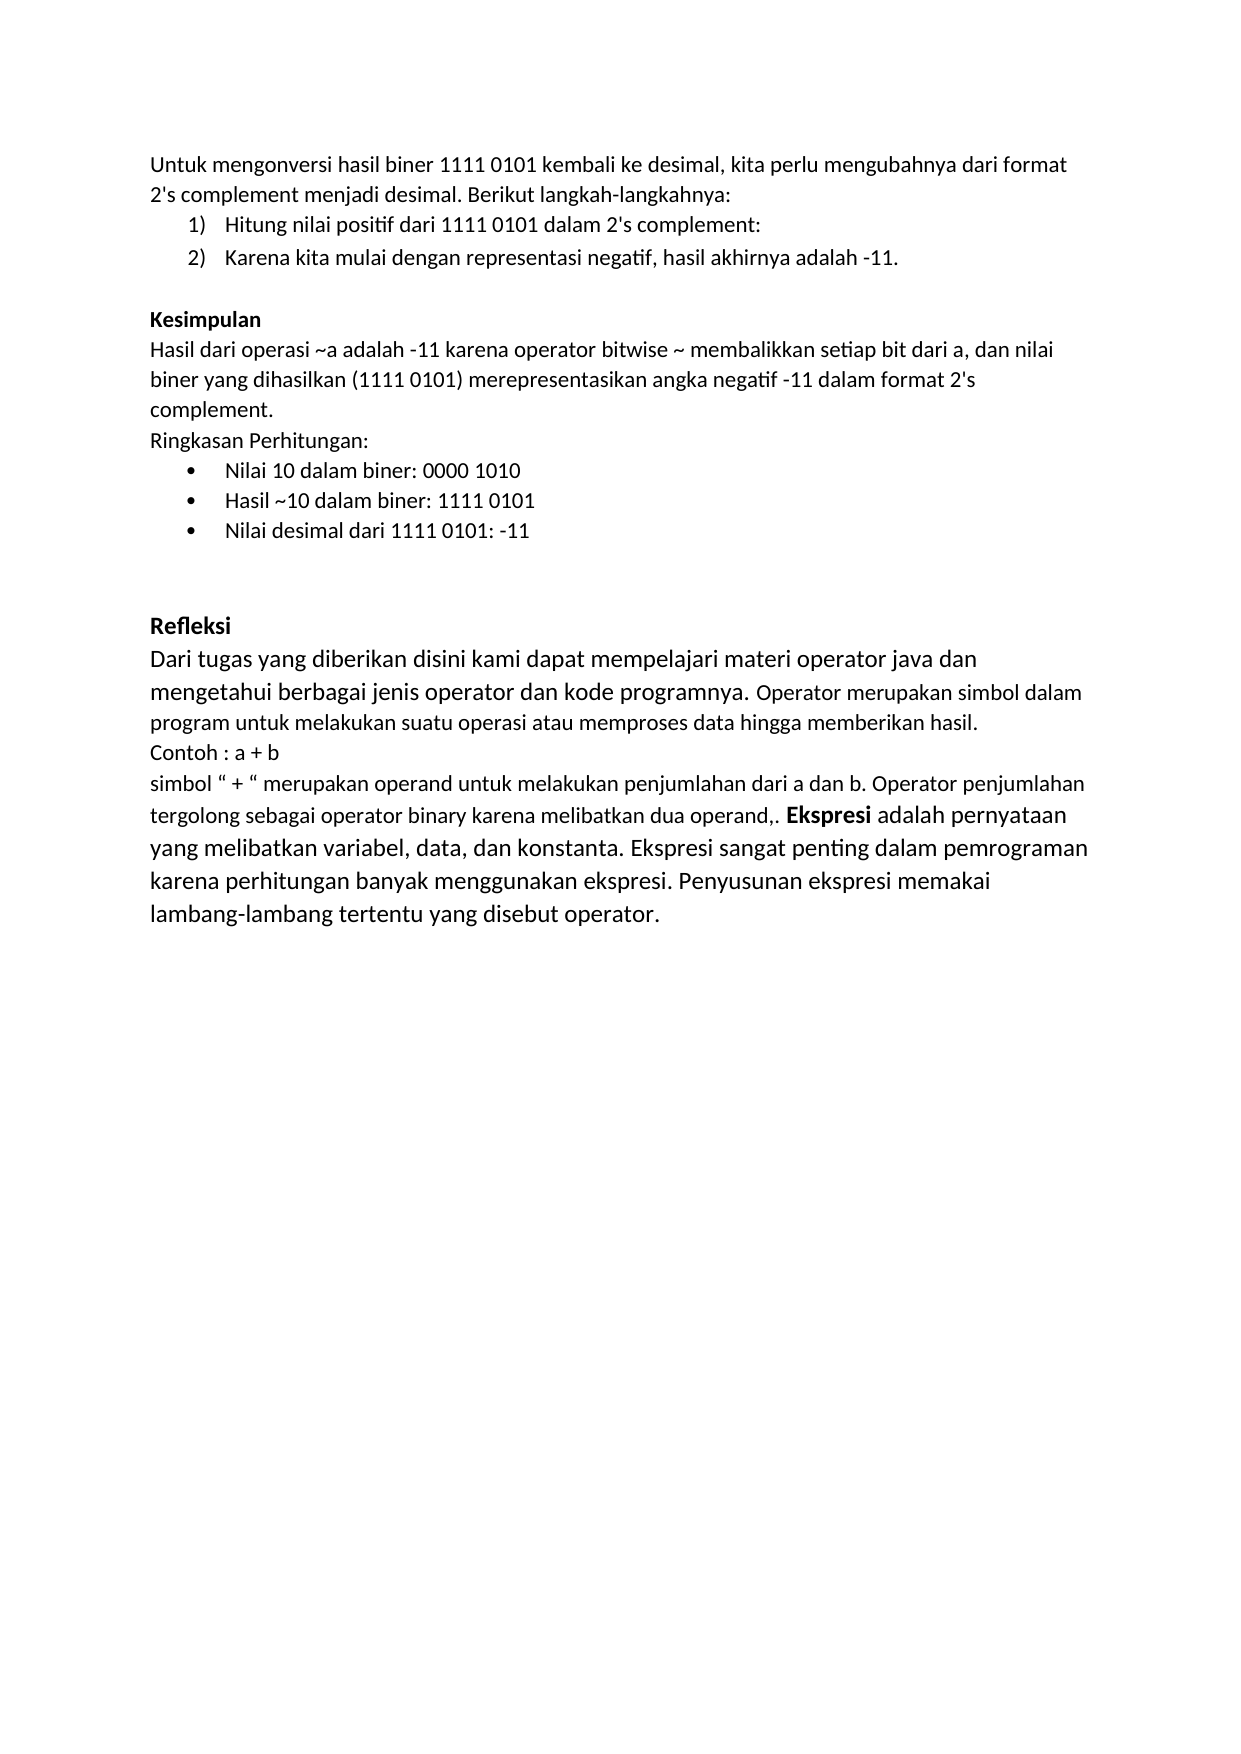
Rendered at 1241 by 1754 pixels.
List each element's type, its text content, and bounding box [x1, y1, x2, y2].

list Hitung nilai positif dari 1111 0101 dalam 2's complement: [187, 210, 1090, 238]
list Karena kita mulai dengan representasi negatif, hasil akhirnya adalah -11. [187, 243, 1090, 271]
text Dari tugas yang diberikan disini kami dapat mempelajari materi operator java dan mengetahui berbagai jenis operator dan kode programnya. Operator merupakan simbol dalam program untuk melakukan suatu operasi atau memproses data hingga memberikan hasil. Contoh : a + b simbol “ + “ merupakan operand untuk melakukan penjumlahan dari a dan b. Operator penjumlahan tergolong sebagai operator binary karena melibatkan dua operand,. Ekspresi adalah pernyataan yang melibatkan variabel, data, dan konstanta. Ekspresi sangat penting dalam pemrograman karena perhitungan banyak menggunakan ekspresi. Penyusunan ekspresi memakai lambang-lambang tertentu yang disebut operator. [150, 643, 1090, 928]
list Hasil ~10 dalam biner: 1111 0101 [187, 486, 1090, 514]
text Refleksi [150, 610, 1090, 640]
list Nilai desimal dari 1111 0101: -11 [187, 516, 1090, 544]
list Nilai 10 dalam biner: 0000 1010 [187, 456, 1090, 484]
text Hasil dari operasi ~a adalah -11 karena operator bitwise ~ membalikkan setiap bit dari a, dan nilai biner yang dihasilkan (1111 0101) merepresentasikan angka negatif -11 dalam format 2's complement. [150, 335, 1090, 424]
text Kesimpulan [150, 305, 1090, 333]
text Untuk mengonversi hasil biner 1111 0101 kembali ke desimal, kita perlu mengubahnya dari format 2's complement menjadi desimal. Berikut langkah-langkahnya: [150, 150, 1090, 208]
text Ringkasan Perhitungan: [150, 426, 1090, 454]
